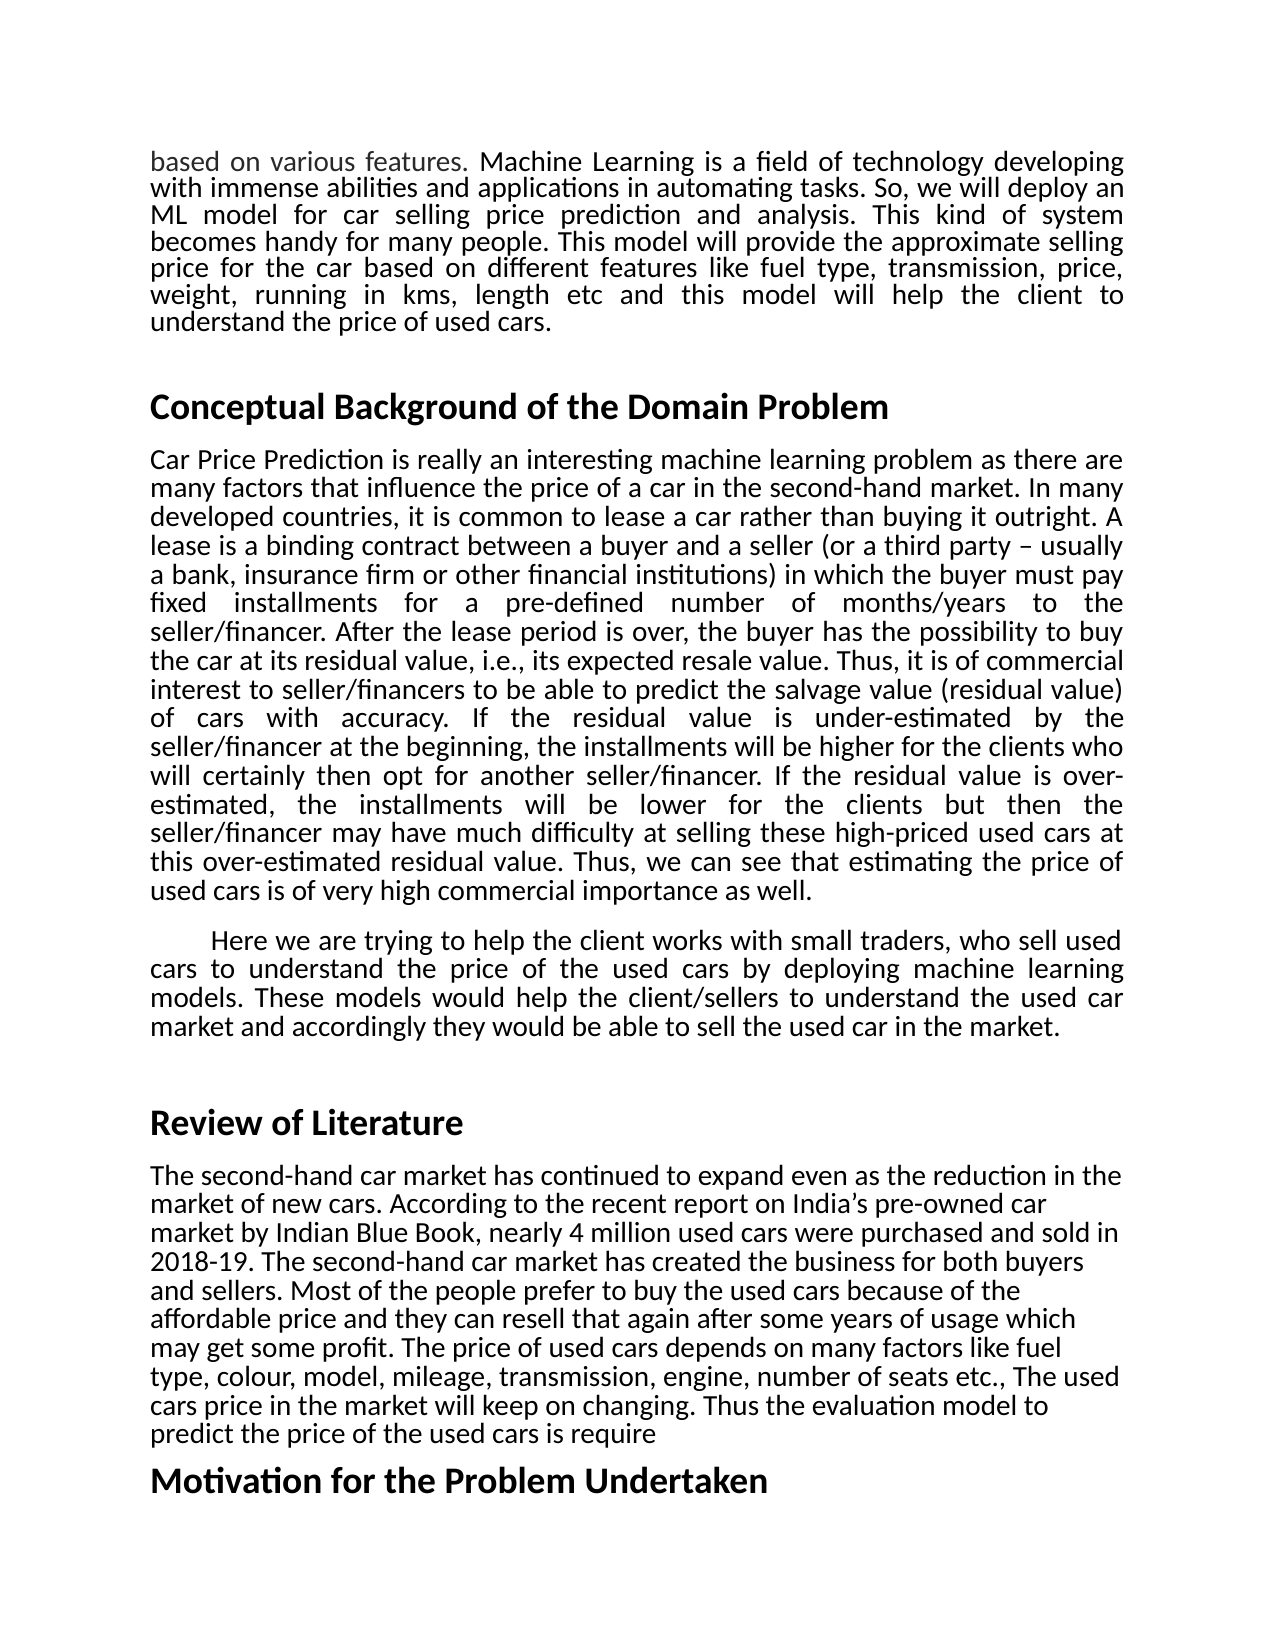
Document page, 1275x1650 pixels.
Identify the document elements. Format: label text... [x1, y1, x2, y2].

text Car Price Prediction is really an interesting machine learning problem as there are many factors that influence the price of a car in the second-hand market. In many developed countries, it is common to lease a car rather than buying it outright. A lease is a binding contract between a buyer and a seller (or a third party – usually a bank, insurance firm or other financial institutions) in which the buyer must pay fixed installments for a pre-defined number of months/years to the seller/financer. After the lease period is over, the buyer has the possibility to buy the car at its residual value, i.e., its expected resale value. Thus, it is of commercial interest to seller/financers to be able to predict the salvage value (residual value) of cars with accuracy. If the residual value is under-estimated by the seller/financer at the beginning, the installments will be higher for the clients who will certainly then opt for another seller/financer. If the residual value is over-estimated, the installments will be lower for the clients but then the seller/financer may have much difficulty at selling these high-priced used cars at this over-estimated residual value. Thus, we can see that estimating the price of used cars is of very high commercial importance as well. [150, 446, 1125, 906]
text Here we are trying to help the client works with small traders, who sell used cars to understand the price of the used cars by deploying machine learning models. These models would help the client/sellers to understand the used car market and accordingly they would be able to sell the used car in the market. [150, 927, 1125, 1042]
text The second-hand car market has continued to expand even as the reduction in the market of new cars. According to the recent report on India’s pre-owned car market by Indian Blue Book, nearly 4 million used cars were purchased and sold in 2018-19. The second-hand car market has created the business for both buyers and sellers. Most of the people prefer to buy the used cars because of the affordable price and they can resell that again after some years of usage which may get some profit. The price of used cars depends on many factors like fuel type, colour, model, mileage, transmission, engine, number of seats etc., The used cars price in the market will keep on changing. Thus the evaluation model to predict the price of the used cars is require [150, 1162, 1125, 1449]
text Review of Literature [150, 1112, 1125, 1141]
text Conceptual Background of the Domain Problem [150, 397, 1125, 425]
text Motivation for the Problem Undertaken [150, 1470, 1125, 1499]
